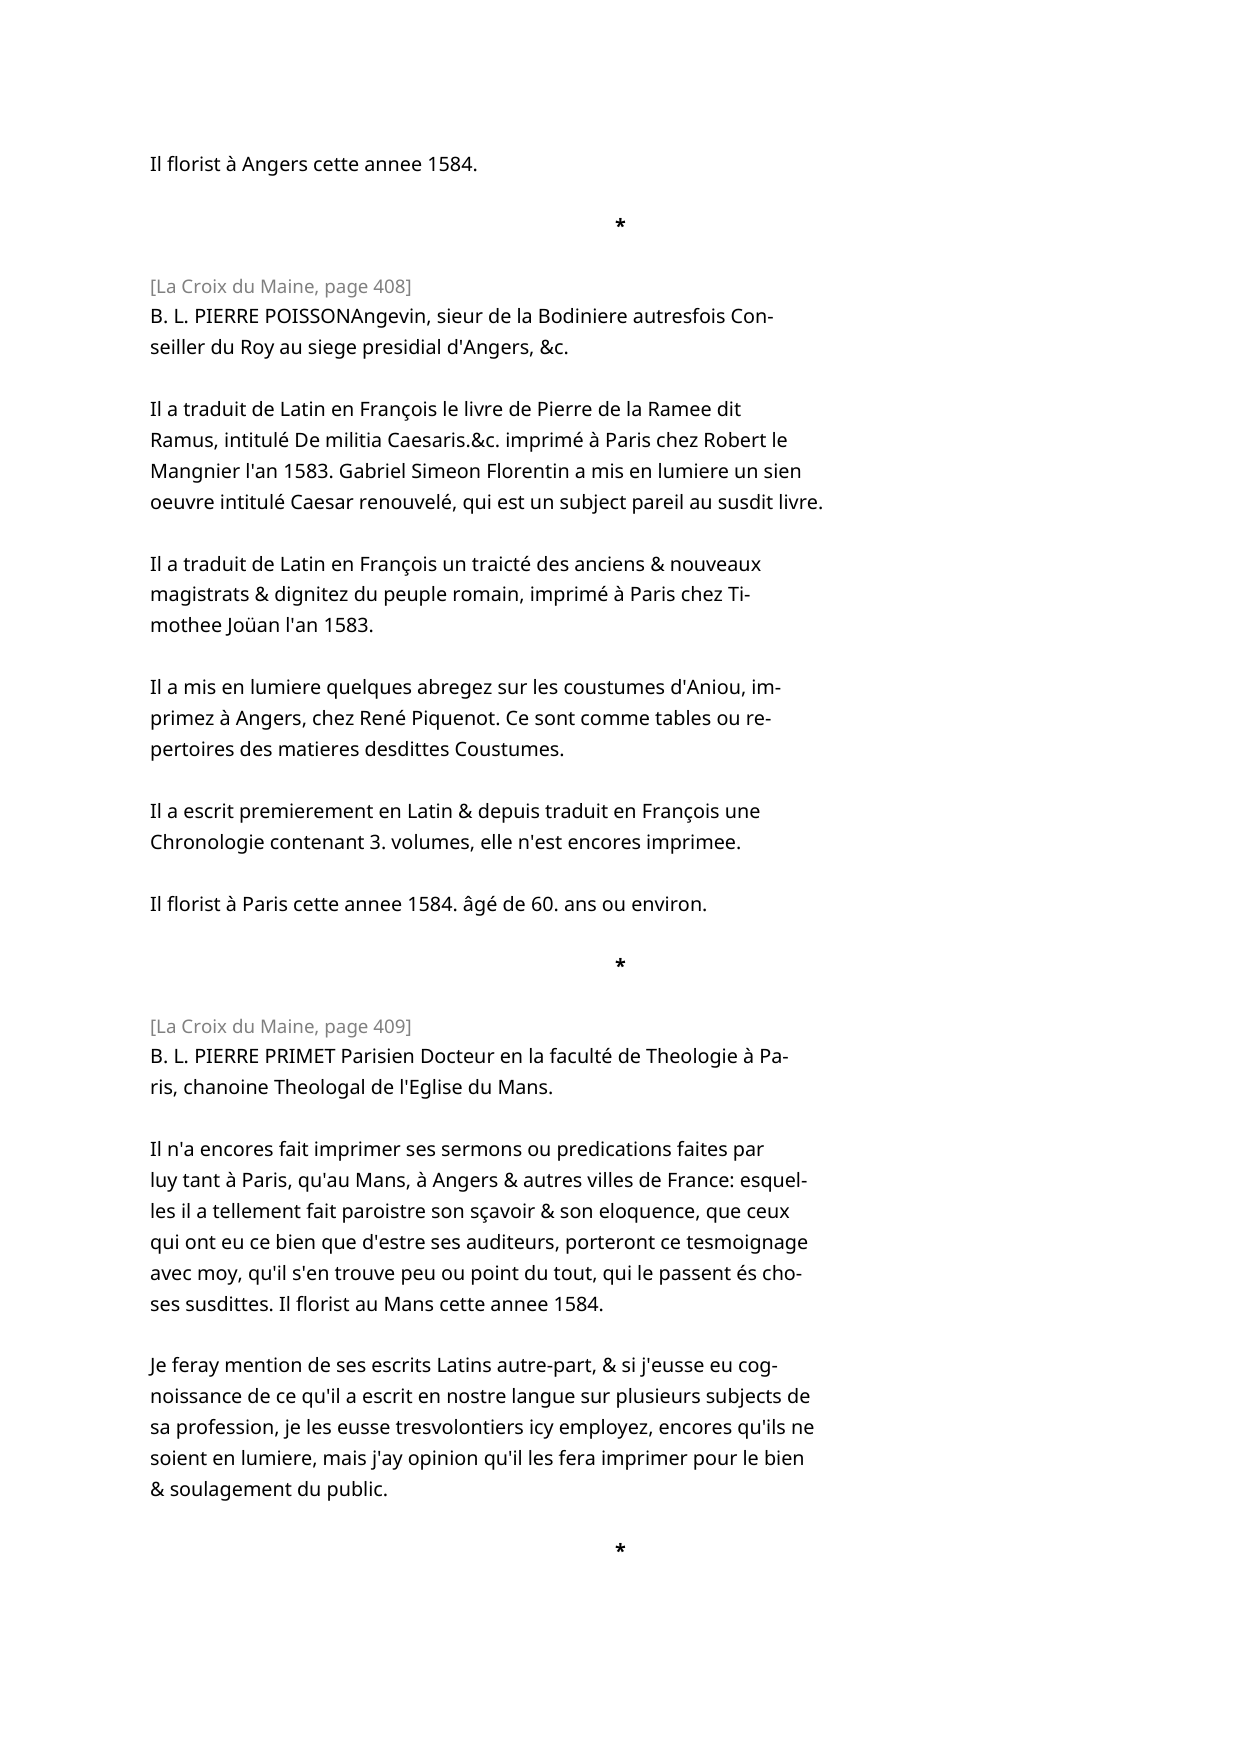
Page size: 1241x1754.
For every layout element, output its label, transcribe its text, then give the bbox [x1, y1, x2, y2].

text [La Croix du Maine, page 408] [150, 273, 1090, 298]
text Chronologie contenant 3. volumes, elle n'est encores imprimee. [150, 828, 1090, 855]
text les il a tellement fait paroistre son sçavoir & son eloquence, que ceux [150, 1197, 1090, 1224]
text Il a traduit de Latin en François le livre de Pierre de la Ramee dit [150, 395, 1090, 422]
text Il a escrit premierement en Latin & depuis traduit en François une [150, 797, 1090, 824]
text mothee Joüan l'an 1583. [150, 612, 1090, 639]
text Ramus, intitulé De militia Caesaris.&c. imprimé à Paris chez Robert le [150, 426, 1090, 453]
text * [150, 952, 1090, 979]
text B. L. PIERRE PRIMET Parisien Docteur en la faculté de Theologie à Pa- [150, 1042, 1090, 1069]
text pertoires des matieres desdittes Coustumes. [150, 735, 1090, 762]
text * [150, 212, 1090, 239]
text Je feray mention de ses escrits Latins autre-part, & si j'eusse eu cog- [150, 1352, 1090, 1379]
text B. L. PIERRE POISSONAngevin, sieur de la Bodiniere autresfois Con- [150, 302, 1090, 329]
text Il n'a encores fait imprimer ses sermons ou predications faites par [150, 1135, 1090, 1162]
text [La Croix du Maine, page 409] [150, 1013, 1090, 1039]
text Il a mis en lumiere quelques abregez sur les coustumes d'Aniou, im- [150, 673, 1090, 701]
text luy tant à Paris, qu'au Mans, à Angers & autres villes de France: esquel- [150, 1166, 1090, 1193]
text avec moy, qu'il s'en trouve peu ou point du tout, qui le passent és cho- [150, 1259, 1090, 1286]
text & soulagement du public. [150, 1476, 1090, 1502]
text Il a traduit de Latin en François un traicté des anciens & nouveaux [150, 550, 1090, 577]
text oeuvre intitulé Caesar renouvelé, qui est un subject pareil au susdit livre. [150, 488, 1090, 515]
text noissance de ce qu'il a escrit en nostre langue sur plusieurs subjects de [150, 1383, 1090, 1410]
text soient en lumiere, mais j'ay opinion qu'il les fera imprimer pour le bien [150, 1444, 1090, 1472]
text seiller du Roy au siege presidial d'Angers, &c. [150, 333, 1090, 360]
text qui ont eu ce bien que d'estre ses auditeurs, porteront ce tesmoignage [150, 1228, 1090, 1255]
text Il florist à Paris cette annee 1584. âgé de 60. ans ou environ. [150, 890, 1090, 917]
text * [150, 1537, 1090, 1564]
text sa profession, je les eusse tresvolontiers icy employez, encores qu'ils ne [150, 1414, 1090, 1441]
text ris, chanoine Theologal de l'Eglise du Mans. [150, 1073, 1090, 1100]
text ses susdittes. Il florist au Mans cette annee 1584. [150, 1290, 1090, 1317]
text Mangnier l'an 1583. Gabriel Simeon Florentin a mis en lumiere un sien [150, 457, 1090, 484]
text primez à Angers, chez René Piquenot. Ce sont comme tables ou re- [150, 704, 1090, 731]
text Il florist à Angers cette annee 1584. [150, 150, 1090, 177]
text magistrats & dignitez du peuple romain, imprimé à Paris chez Ti- [150, 581, 1090, 608]
